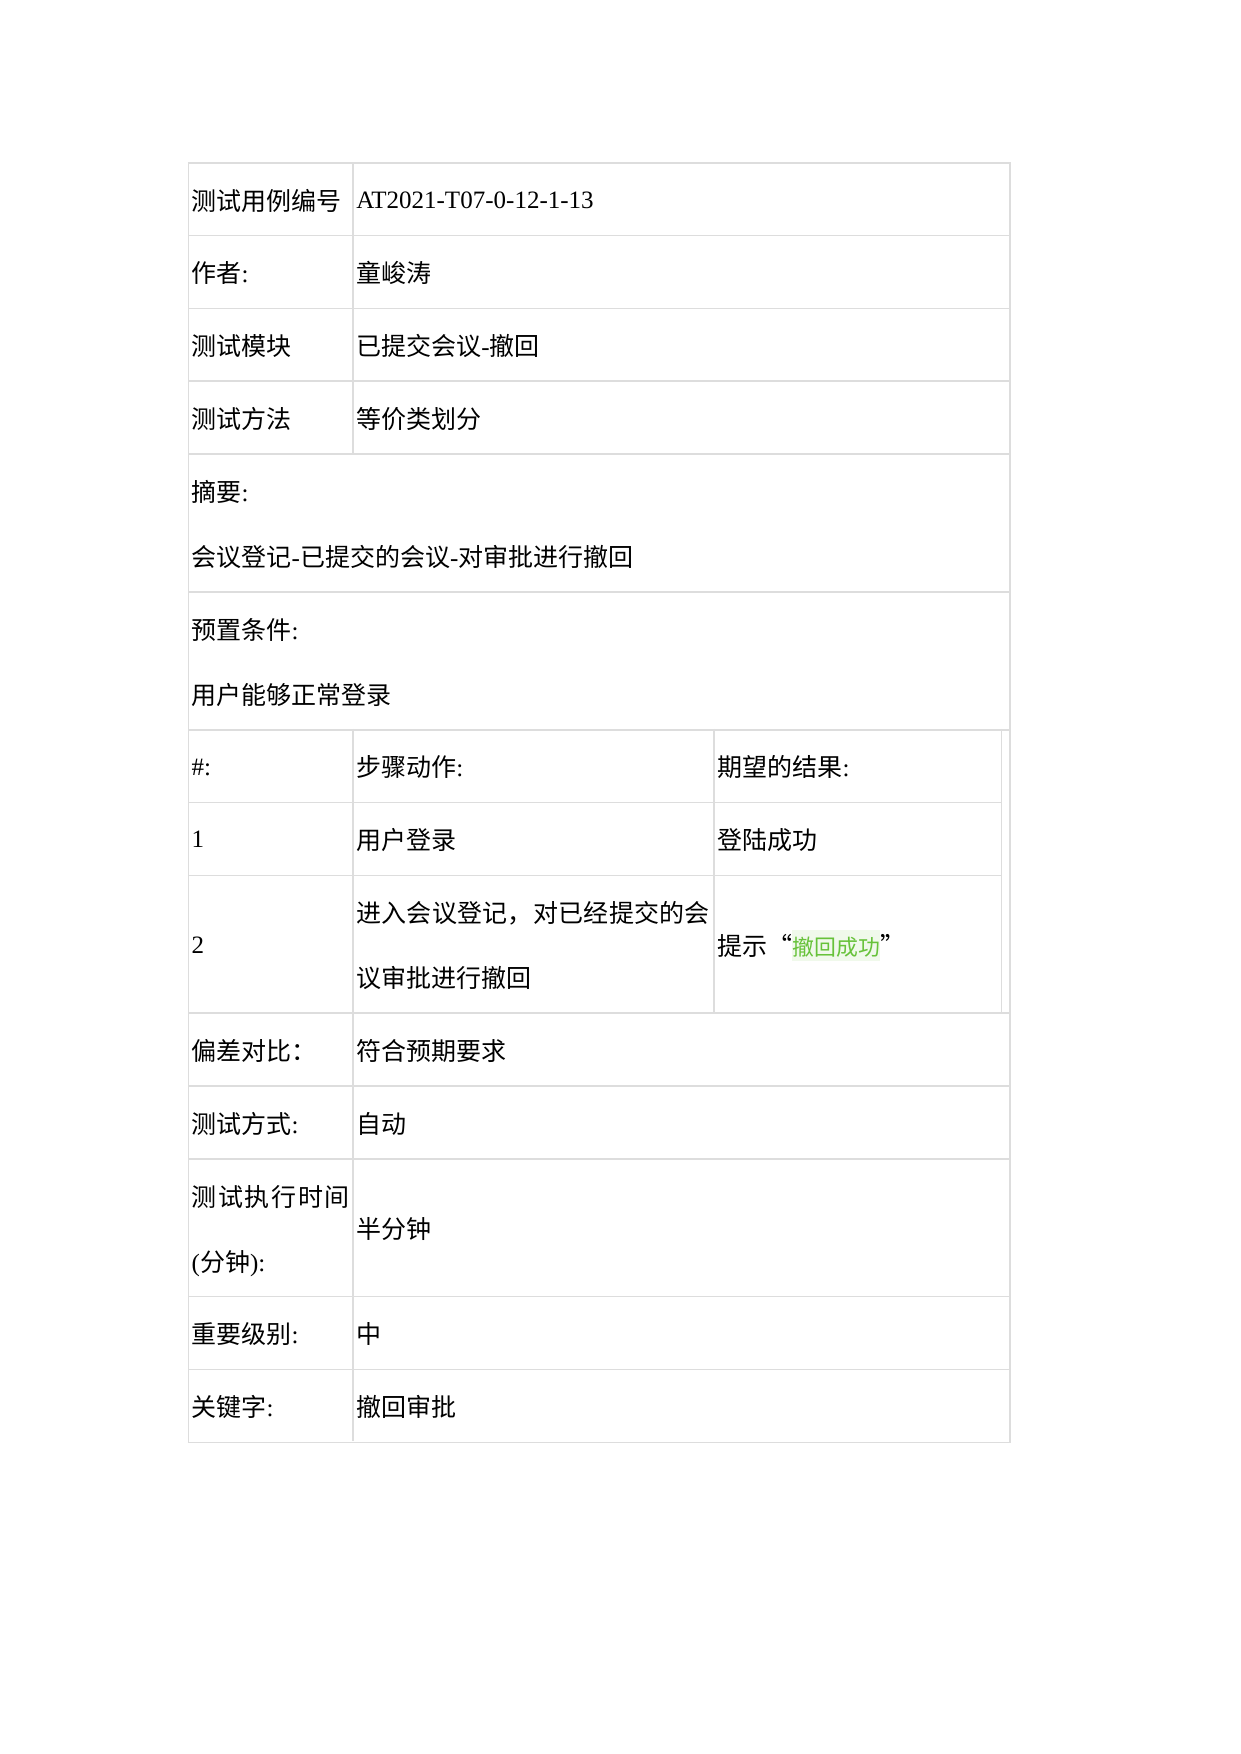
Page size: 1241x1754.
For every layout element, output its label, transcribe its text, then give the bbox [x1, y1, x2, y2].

table_cell 重要级别: [189, 1297, 352, 1368]
table_cell [1002, 802, 1009, 874]
table_cell 自动 [354, 1087, 1009, 1158]
table_cell 测试方式: [189, 1087, 352, 1158]
table_cell 偏差对比： [189, 1014, 352, 1085]
table_cell 撤回审批 [354, 1370, 1009, 1441]
table_cell 1 [189, 803, 352, 874]
table_cell 测试用例编号 [189, 164, 352, 235]
table_cell 进入会议登记，对已经提交的会议审批进行撤回 [354, 876, 713, 1012]
table_cell 测试方法 [189, 382, 352, 453]
table_cell 关键字: [189, 1370, 352, 1441]
table_cell 作者: [189, 236, 352, 308]
table_cell 摘要: 会议登记-已提交的会议-对审批进行撤回 [189, 455, 1009, 591]
table_cell 符合预期要求 [354, 1014, 1009, 1085]
table_cell [1002, 731, 1009, 802]
table_cell 测试模块 [189, 309, 352, 380]
table_cell 半分钟 [354, 1160, 1009, 1296]
table_cell 童峻涛 [354, 236, 1009, 308]
table_cell 登陆成功 [715, 803, 1001, 874]
table_cell 用户登录 [354, 803, 713, 874]
table_cell 测试执行时间 (分钟): [189, 1160, 352, 1296]
table_cell #: [189, 731, 352, 802]
table_cell AT2021-T07-0-12-1-13 [354, 164, 1009, 235]
table_cell 2 [189, 876, 352, 1012]
table_cell [1002, 875, 1009, 1012]
table_cell 中 [354, 1297, 1009, 1368]
table_cell 已提交会议-撤回 [354, 309, 1009, 380]
table_cell 等价类划分 [354, 382, 1009, 453]
table_cell 步骤动作: [354, 731, 713, 802]
table_cell 期望的结果: [715, 731, 1001, 802]
table_cell 提示“撤回成功” [715, 876, 1001, 1012]
table_cell 预置条件: 用户能够正常登录 [189, 593, 1009, 729]
